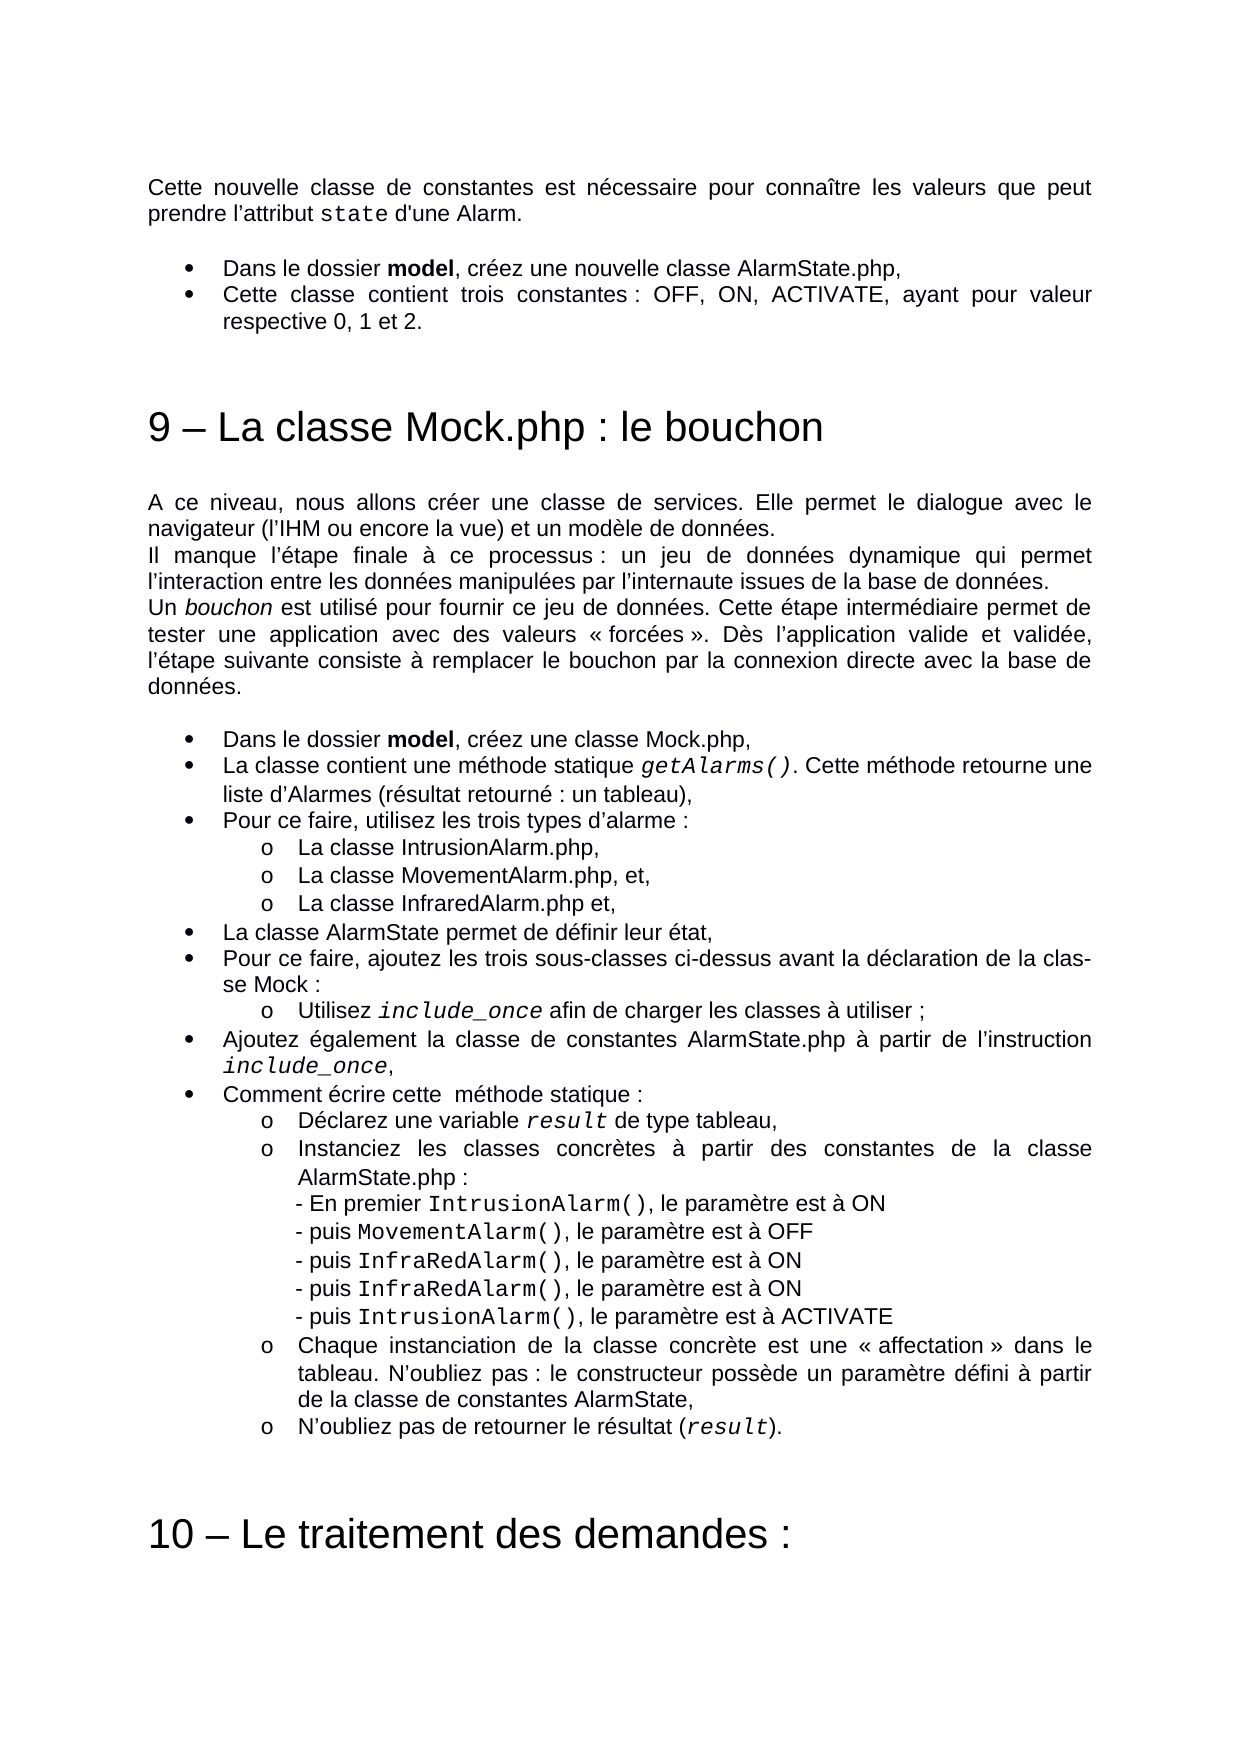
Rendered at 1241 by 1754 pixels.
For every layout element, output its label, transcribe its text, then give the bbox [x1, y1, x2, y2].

text Il manque l’étape finale à ce processus : un jeu de données dynamique qui permet l’interaction entre les données manipulées par l’internaute issues de la base de données. [148, 542, 1093, 594]
list 10 – Le traitement des demandes : [148, 1509, 1093, 1557]
text A ce niveau, nous allons créer une classe de services. Elle permet le dialogue avec le navigateur (l’IHM ou encore la vue) et un modèle de données. [148, 489, 1093, 542]
list La classe AlarmState permet de définir leur état, [185, 918, 1093, 945]
text - puis InfraRedAlarm(), le paramètre est à ON [295, 1275, 1093, 1303]
list Instanciez les classes concrètes à partir des constantes de la classe AlarmState.php : [260, 1135, 1093, 1190]
text Cette nouvelle classe de constantes est nécessaire pour connaître les valeurs que peut prendre l’attribut state d'une Alarm. [148, 174, 1093, 229]
list La classe MovementAlarm.php, et, [260, 862, 1093, 890]
list La classe IntrusionAlarm.php, [260, 833, 1093, 862]
list Pour ce faire, utilisez les trois types d’alarme : [185, 807, 1093, 833]
list La classe contient une méthode statique getAlarms(). Cette méthode retourne une liste d’Alarmes (résultat retourné : un tableau), [185, 752, 1093, 807]
list Cette classe contient trois constantes : OFF, ON, ACTIVATE, ayant pour valeur respective 0, 1 et 2. [185, 281, 1093, 334]
text - En premier IntrusionAlarm(), le paramètre est à ON [295, 1190, 1093, 1218]
list La classe InfraredAlarm.php et, [260, 890, 1093, 918]
text Un bouchon est utilisé pour fournir ce jeu de données. Cette étape intermédiaire permet de tester une application avec des valeurs « forcées ». Dès l’application valide et validée, l’étape suivante consiste à remplacer le bouchon par la connexion directe avec la base de données. [148, 594, 1093, 700]
list Utilisez include_once afin de charger les classes à utiliser ; [260, 997, 1093, 1026]
list Dans le dossier model, créez une nouvelle classe AlarmState.php, [185, 255, 1093, 281]
text - puis InfraRedAlarm(), le paramètre est à ON [295, 1247, 1093, 1275]
text - puis MovementAlarm(), le paramètre est à OFF [295, 1218, 1093, 1247]
list Chaque instanciation de la classe concrète est une « affectation » dans le tableau. N’oubliez pas : le constructeur possède un paramètre défini à partir de la classe de constantes AlarmState, [260, 1332, 1093, 1413]
list N’oubliez pas de retourner le résultat (result). [260, 1413, 1093, 1441]
list 9 – La classe Mock.php : le bouchon [148, 402, 1093, 450]
list Pour ce faire, ajoutez les trois sous-classes ci-dessus avant la déclaration de la clas-se Mock : [185, 945, 1093, 997]
list Ajoutez également la classe de constantes AlarmState.php à partir de l’instruction include_once, [185, 1026, 1093, 1081]
list Déclarez une variable result de type tableau, [260, 1107, 1093, 1135]
list Comment écrire cette méthode statique : [185, 1081, 1093, 1107]
list Dans le dossier model, créez une classe Mock.php, [185, 726, 1093, 752]
text - puis IntrusionAlarm(), le paramètre est à ACTIVATE [295, 1303, 1093, 1332]
